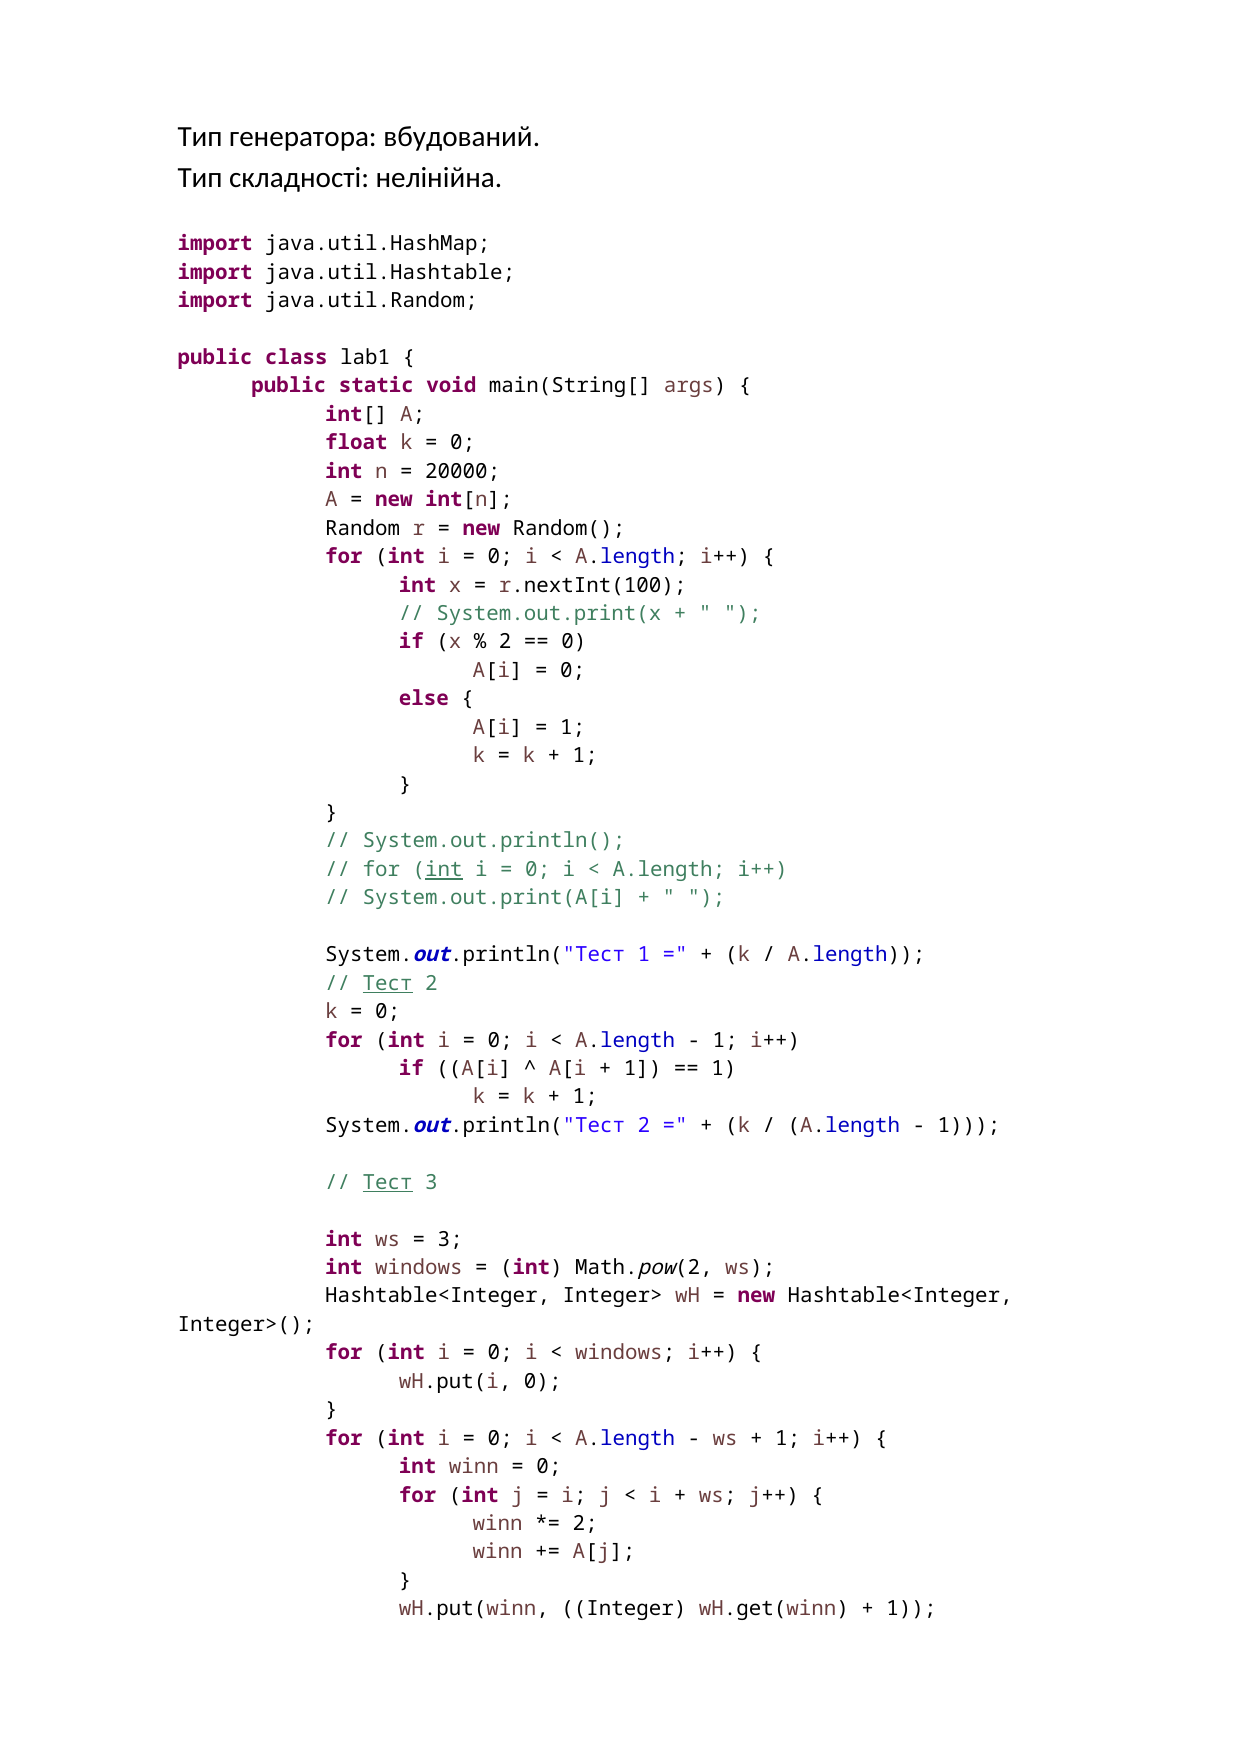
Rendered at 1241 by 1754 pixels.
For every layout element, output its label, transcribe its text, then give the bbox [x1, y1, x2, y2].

text int ws = 3; [177, 1224, 1152, 1252]
text A[i] = 0; [177, 655, 1152, 683]
text int x = r.nextInt(100); [177, 570, 1152, 598]
text Тип складності: нелінійна. [177, 159, 1152, 195]
text System.out.println("Тecт 2 =" + (k / (A.length - 1))); [177, 1110, 1152, 1138]
text // Тест 2 [177, 968, 1152, 996]
text winn *= 2; [177, 1508, 1152, 1537]
text k = k + 1; [177, 740, 1152, 769]
text import java.util.Hashtable; [177, 257, 1152, 285]
text } [177, 1565, 1152, 1593]
text for (int i = 0; i < A.length; i++) { [177, 541, 1152, 570]
text } [177, 1394, 1152, 1423]
text } [177, 769, 1152, 797]
text for (int i = 0; i < windows; i++) { [177, 1337, 1152, 1366]
text float k = 0; [177, 427, 1152, 456]
text int winn = 0; [177, 1451, 1152, 1480]
text for (int i = 0; i < A.length - ws + 1; i++) { [177, 1423, 1152, 1451]
text for (int i = 0; i < A.length - 1; i++) [177, 1025, 1152, 1053]
text // for (int i = 0; i < A.length; i++) [177, 854, 1152, 882]
text } [177, 797, 1152, 826]
text // System.out.print(x + " "); [177, 598, 1152, 627]
text k = 0; [177, 996, 1152, 1025]
text if (x % 2 == 0) [177, 627, 1152, 655]
text import java.util.Random; [177, 285, 1152, 314]
text wH.put(winn, ((Integer) wH.get(winn) + 1)); [177, 1593, 1152, 1622]
text if ((A[i] ^ A[i + 1]) == 1) [177, 1053, 1152, 1082]
text for (int j = i; j < i + ws; j++) { [177, 1480, 1152, 1508]
text import java.util.HashMap; [177, 228, 1152, 257]
text int windows = (int) Math.pow(2, ws); [177, 1252, 1152, 1281]
text int n = 20000; [177, 456, 1152, 484]
text winn += A[j]; [177, 1537, 1152, 1565]
text // Тест 3 [177, 1167, 1152, 1195]
text public static void main(String[] args) { [177, 371, 1152, 399]
text // System.out.println(); [177, 826, 1152, 854]
text // System.out.print(A[i] + " "); [177, 882, 1152, 911]
text Random r = new Random(); [177, 513, 1152, 541]
text A[i] = 1; [177, 712, 1152, 740]
text else { [177, 683, 1152, 712]
text int[] A; [177, 399, 1152, 427]
text Hashtable<Integer, Integer> wH = new Hashtable<Integer, Integer>(); [177, 1281, 1152, 1337]
text System.out.println("Тест 1 =" + (k / A.length)); [177, 939, 1152, 968]
text public class lab1 { [177, 342, 1152, 371]
text Тип генератора: вбудований. [177, 118, 1152, 154]
text k = k + 1; [177, 1082, 1152, 1110]
text wH.put(i, 0); [177, 1366, 1152, 1394]
text A = new int[n]; [177, 484, 1152, 513]
